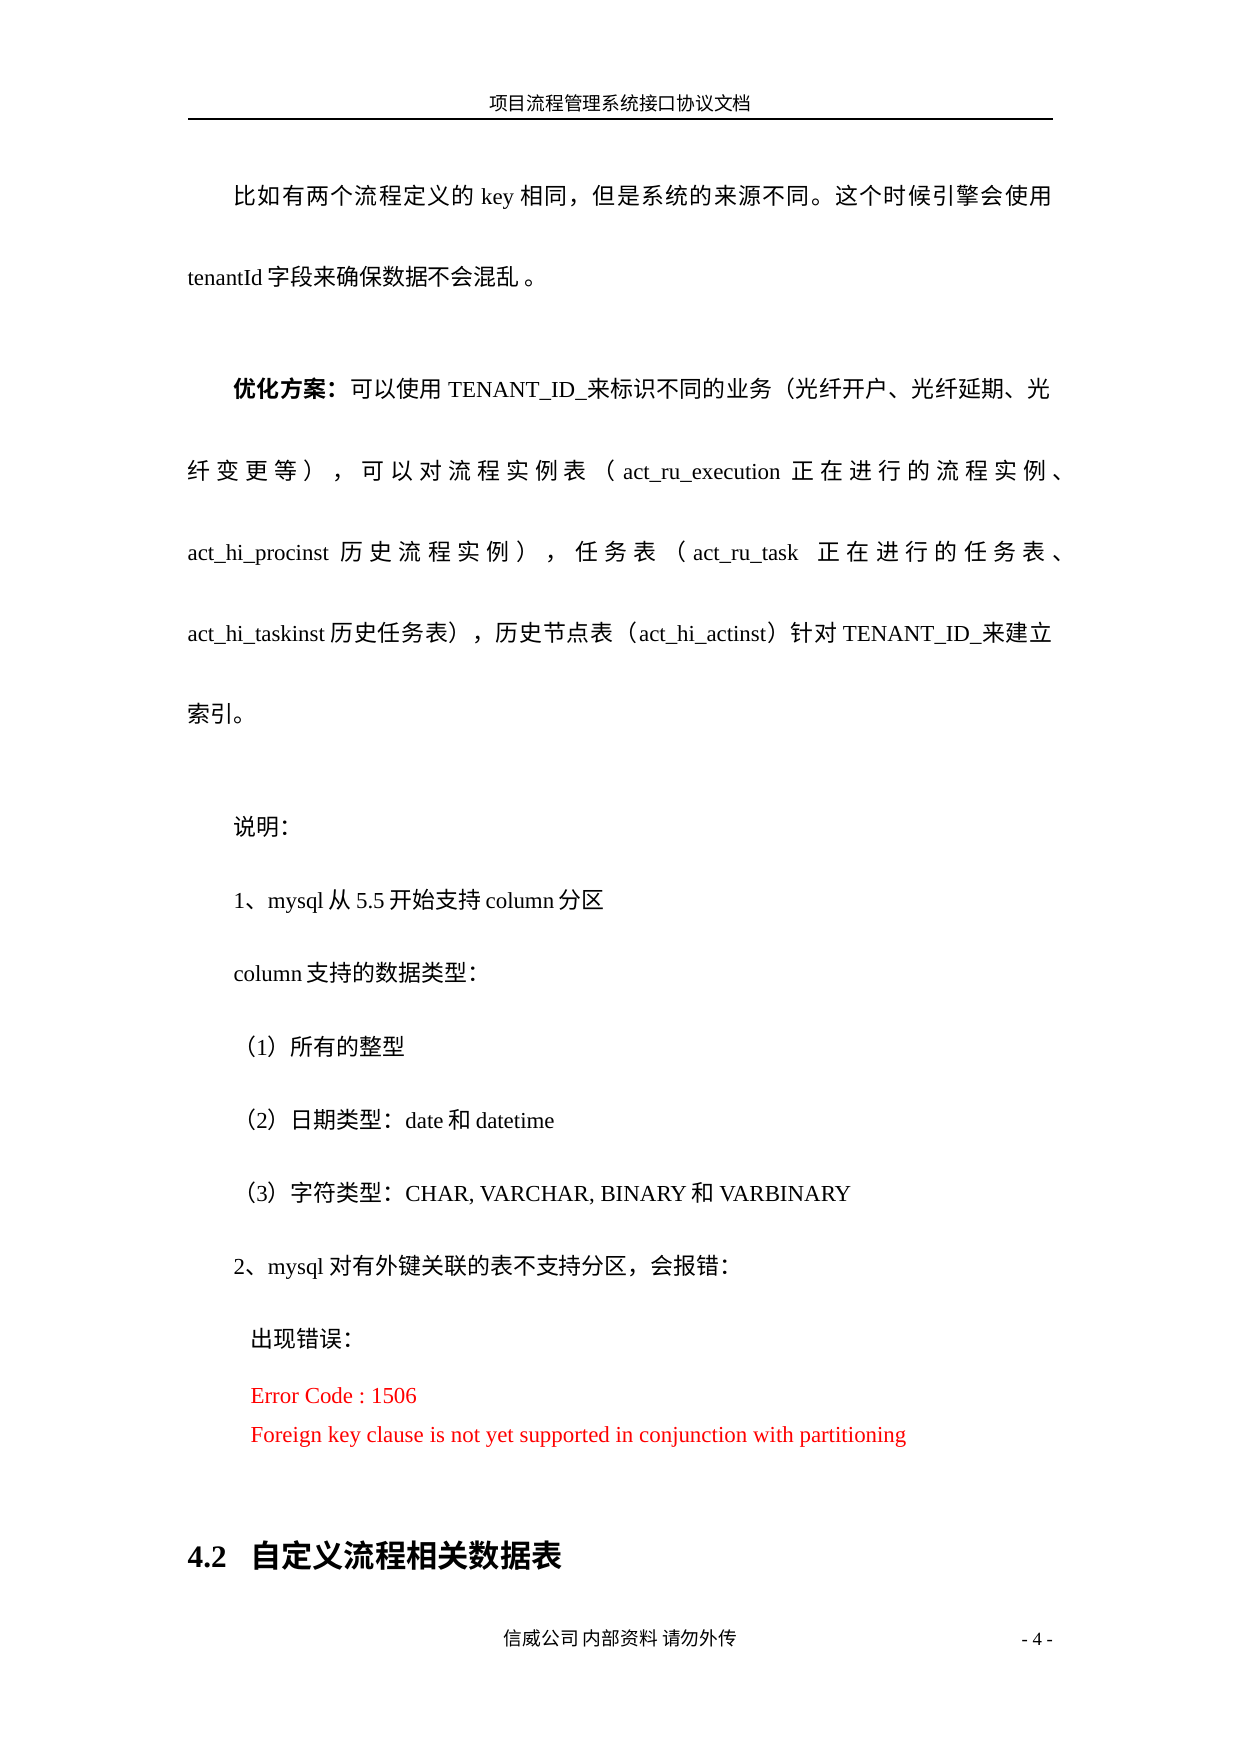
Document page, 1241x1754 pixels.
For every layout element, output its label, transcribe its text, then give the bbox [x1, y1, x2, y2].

text 比如有两个流程定义的key相同，但是系统的来源不同。这个时候引擎会使用tenantId字段来确保数据不会混乱 。 [187, 162, 1053, 308]
text column支持的数据类型： [187, 939, 1053, 1004]
text （1）所有的整型 [187, 1012, 1053, 1077]
text 出现错误： [187, 1305, 1053, 1370]
text 优化方案：可以使用TENANT_ID_来标识不同的业务（光纤开户、光纤延期、光纤变更等），可以对流程实例表（act_ru_execution正在进行的流程实例、act_hi_procinst历史流程实例），任务表（act_ru_task 正在进行的任务表、act_hi_taskinst历史任务表），历史节点表（act_hi_actinst）针对TENANT_ID_来建立索引。 [187, 356, 1053, 746]
text （2）日期类型：date和datetime [187, 1086, 1053, 1151]
text 1、mysql从5.5开始支持column分区 [187, 866, 1053, 931]
subtitle 自定义流程相关数据表 [187, 1521, 1053, 1586]
text 说明： [187, 793, 1053, 858]
text Foreign key clause is not yet supported in conjunction with partitioning [187, 1418, 1053, 1450]
text （3）字符类型：CHAR, VARCHAR, BINARY和VARBINARY [187, 1159, 1053, 1224]
text Error Code : 1506 [187, 1379, 1053, 1411]
text 2、mysql 对有外键关联的表不支持分区，会报错： [187, 1232, 1053, 1297]
